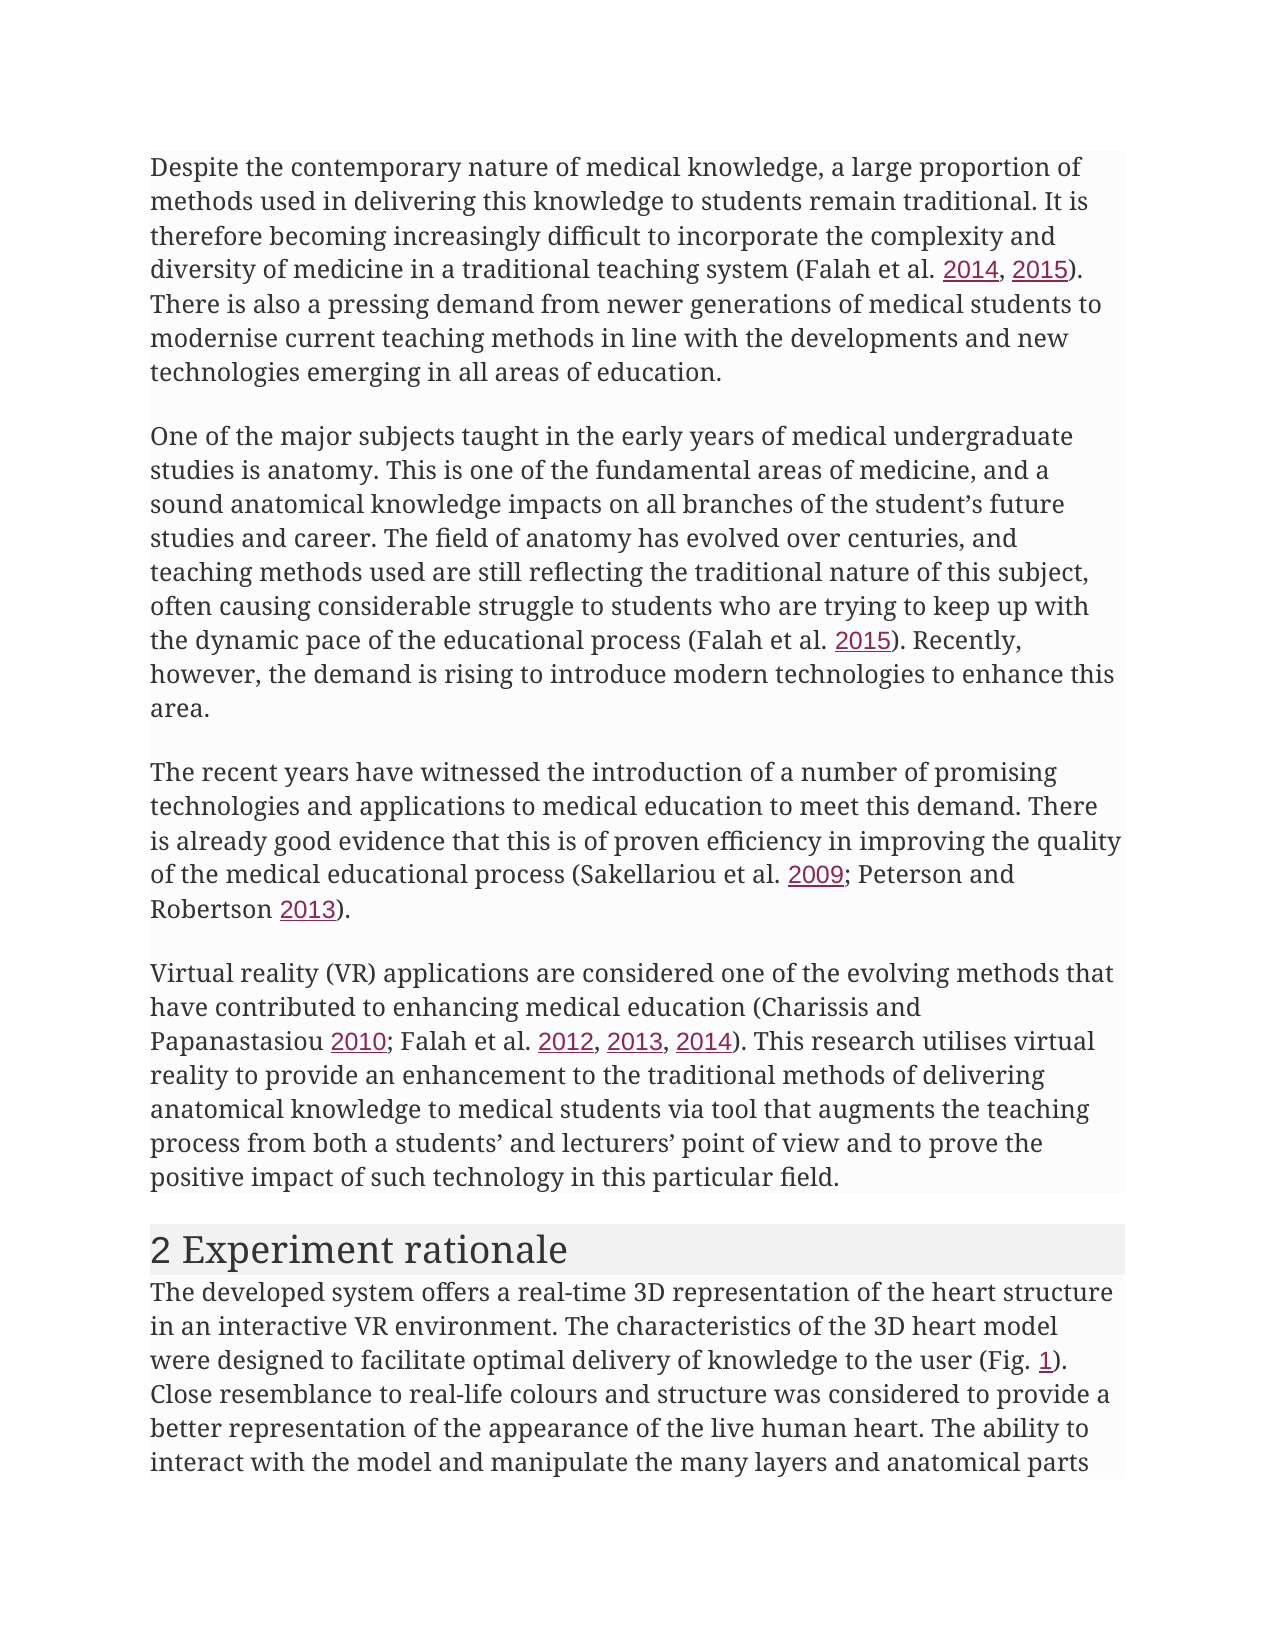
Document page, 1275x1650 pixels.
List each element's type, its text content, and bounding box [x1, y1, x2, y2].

text Virtual reality (VR) applications are considered one of the evolving methods that have contributed to enhancing medical education (Charissis and Papanastasiou 2010; Falah et al. 2012, 2013, 2014). This research utilises virtual reality to provide an enhancement to the traditional methods of delivering anatomical knowledge to medical students via tool that augments the teaching process from both a students’ and lecturers’ point of view and to prove the positive impact of such technology in this particular field. [150, 955, 1125, 1194]
text The recent years have witnessed the introduction of a number of promising technologies and applications to medical education to meet this demand. There is already good evidence that this is of proven efficiency in improving the quality of the medical educational process (Sakellariou et al. 2009; Peterson and Robertson 2013). [150, 755, 1125, 925]
text One of the major subjects taught in the early years of medical undergraduate studies is anatomy. This is one of the fundamental areas of medicine, and a sound anatomical knowledge impacts on all branches of the student’s future studies and career. The field of anatomy has evolved over centuries, and teaching methods used are still reflecting the traditional nature of this subject, often causing considerable struggle to students who are trying to keep up with the dynamic pace of the educational process (Falah et al. 2015). Recently, however, the demand is rising to introduce modern technologies to enhance this area. [150, 418, 1125, 725]
text Despite the contemporary nature of medical knowledge, a large proportion of methods used in delivering this knowledge to students remain traditional. It is therefore becoming increasingly difficult to incorporate the complexity and diversity of medicine in a traditional teaching system (Falah et al. 2014, 2015). There is also a pressing demand from newer generations of medical students to modernise current teaching methods in line with the developments and new technologies emerging in all areas of education. [150, 150, 1125, 388]
text 2 Experiment rationale [150, 1224, 1125, 1275]
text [150, 1275, 1125, 1479]
